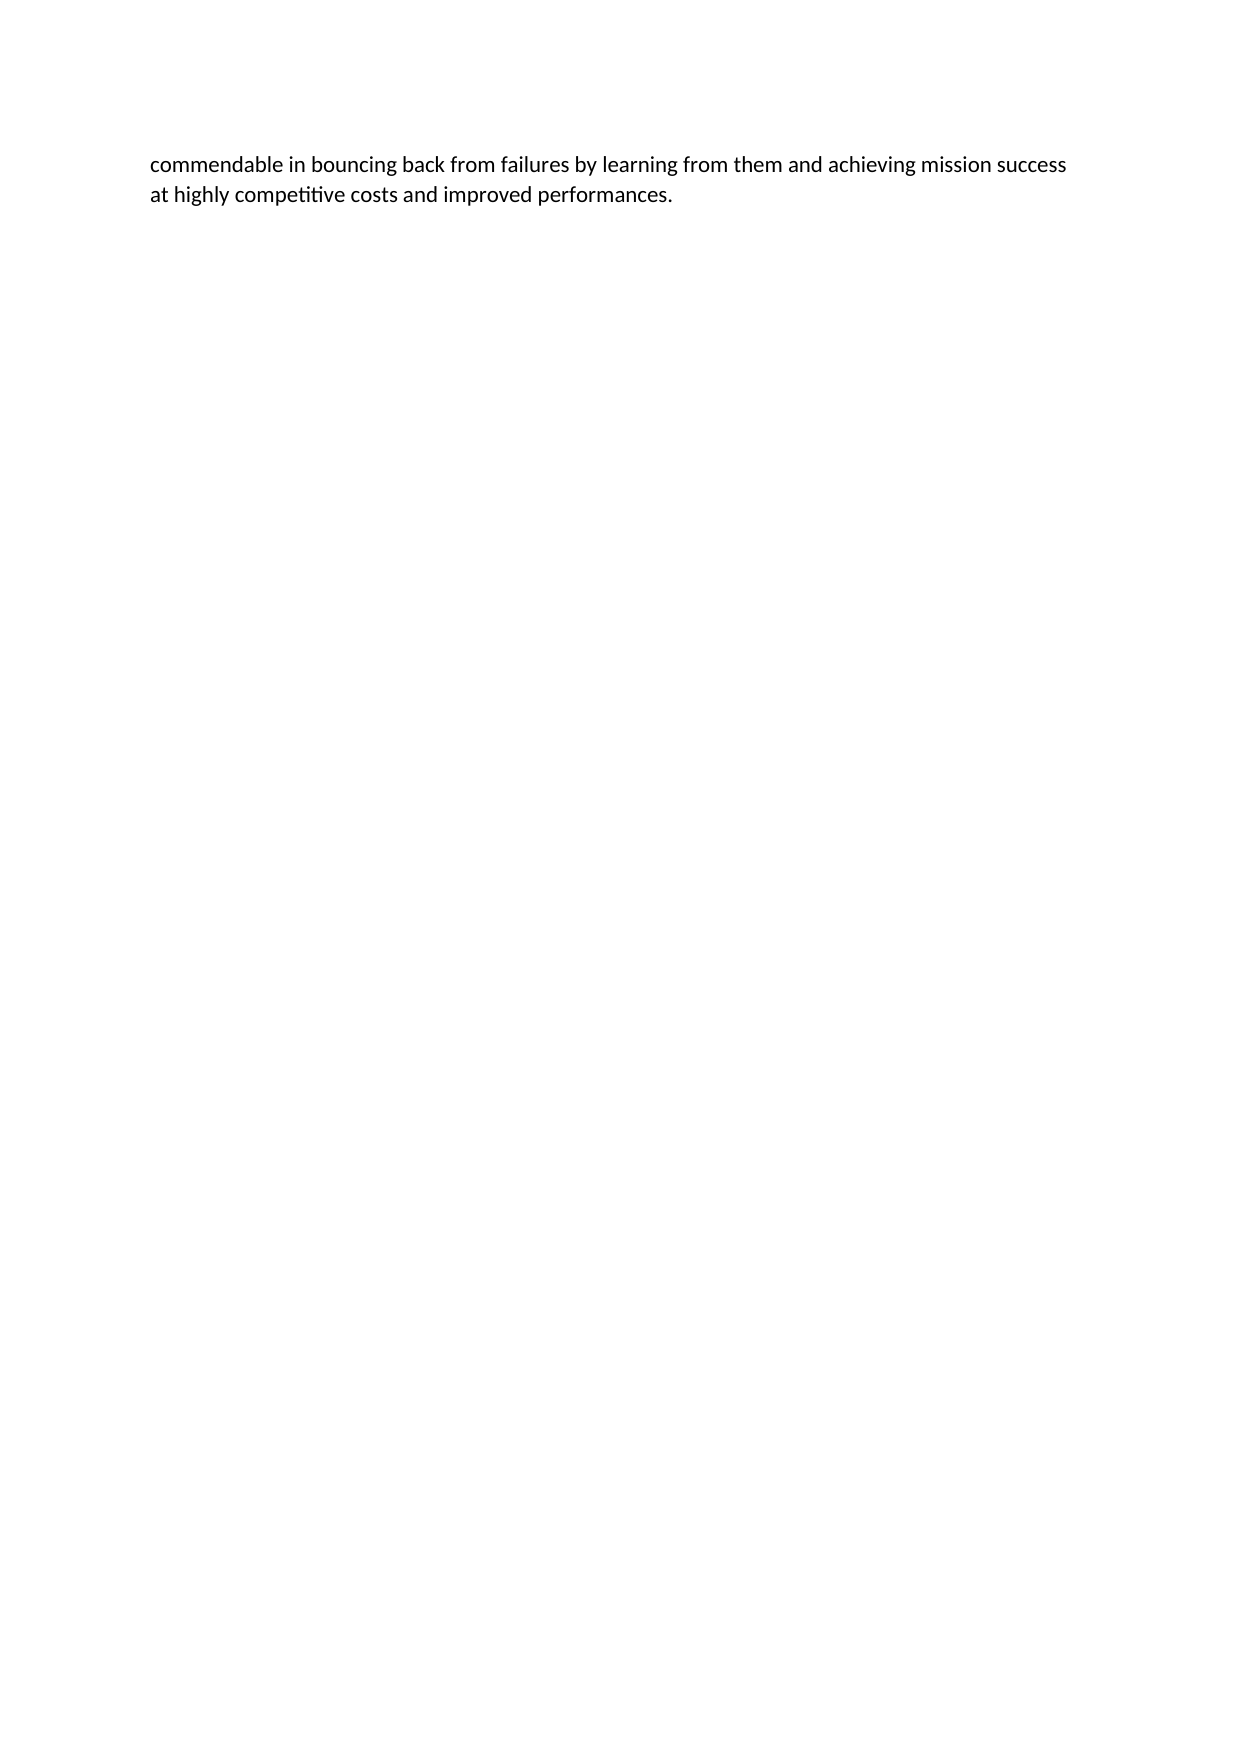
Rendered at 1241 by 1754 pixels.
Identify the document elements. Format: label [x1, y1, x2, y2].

text [150, 150, 1090, 208]
